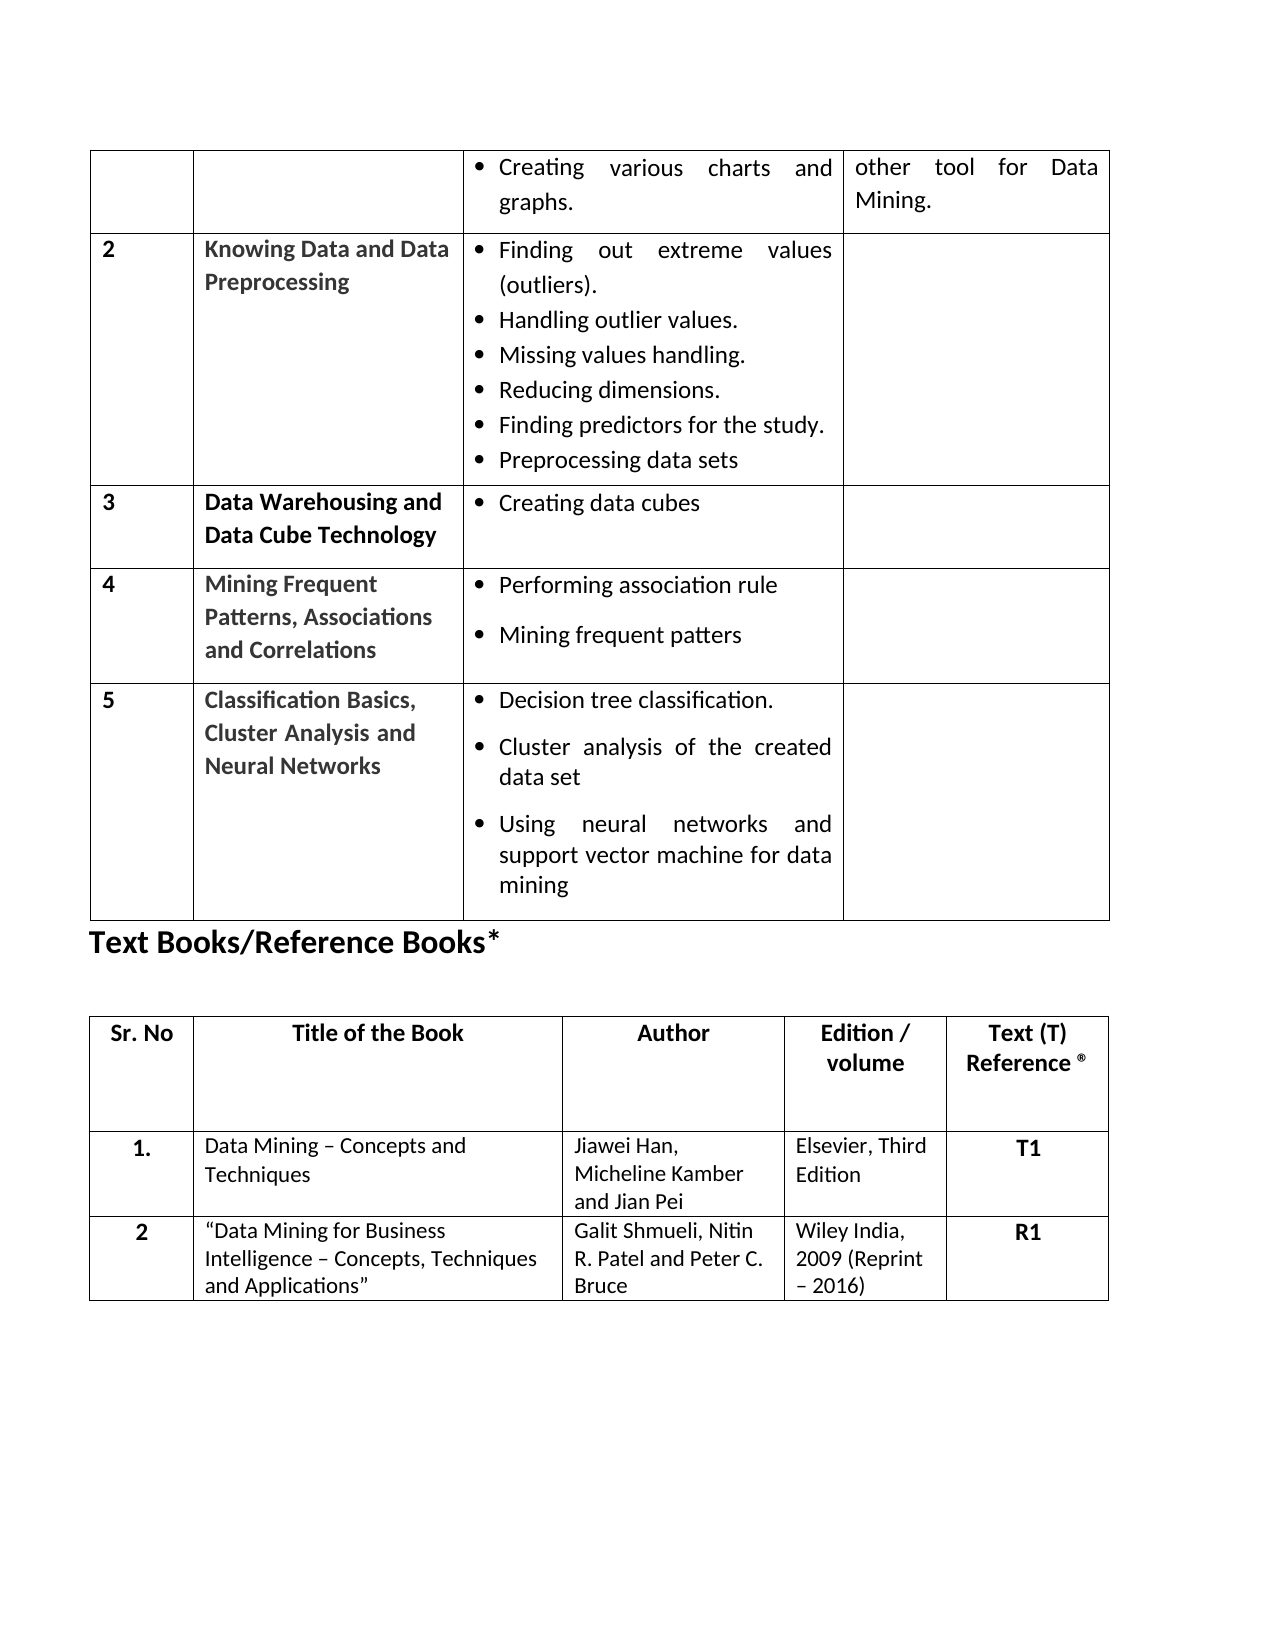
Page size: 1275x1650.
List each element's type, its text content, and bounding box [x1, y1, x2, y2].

table_cell 1. [90, 1132, 193, 1216]
table_cell Data Mining – Concepts and Techniques [194, 1132, 562, 1216]
text Text Books/Reference Books* [89, 921, 1275, 962]
table_header charts [695, 151, 781, 232]
table_cell Decision tree classification. Cluster analysis of the created data set Using neural networks and support vector machine for data mining [464, 684, 843, 920]
table_cell Elsevier, Third Edition [785, 1132, 946, 1216]
table_cell Wiley India, 2009 (Reprint – 2016) [785, 1217, 946, 1299]
table_cell Knowing Data and Data [194, 234, 463, 266]
table_cell [844, 684, 1109, 920]
table_cell Jiawei Han, Micheline Kamber and Jian Pei [563, 1132, 784, 1216]
table_cell [91, 266, 193, 485]
table_cell [844, 569, 1109, 683]
table_cell Preprocessing [194, 266, 463, 485]
table_header [194, 151, 463, 232]
table_cell 4 [91, 569, 193, 683]
table_cell T1 [947, 1132, 1108, 1216]
table_cell 2 [91, 234, 193, 266]
table_cell Mining Frequent Patterns, Associations and Correlations [194, 569, 463, 683]
table_cell Creating data cubes [464, 486, 843, 568]
table_header Sr. No [90, 1017, 193, 1131]
table_cell [844, 486, 1109, 568]
table_cell Classification Basics, Cluster Analysis and Neural Networks [194, 684, 463, 920]
table_cell 3 [91, 486, 193, 568]
table_cell Finding out extreme values [464, 234, 843, 266]
table_header [91, 151, 193, 232]
table_header Edition / volume [785, 1017, 946, 1131]
table_header various [596, 151, 694, 232]
table_header tool [933, 151, 986, 232]
table_cell R1 [947, 1217, 1108, 1299]
table_header Data [1038, 151, 1109, 232]
table_header Creating graphs. [464, 151, 596, 232]
table_header Text (T) Reference ® [947, 1017, 1108, 1131]
table_cell Performing association rule Mining frequent patters [464, 569, 843, 683]
table_cell Galit Shmueli, Nitin R. Patel and Peter C. Bruce [563, 1217, 784, 1299]
table_header and [781, 151, 843, 232]
table_cell 5 [91, 684, 193, 920]
table_cell “Data Mining for Business Intelligence – Concepts, Techniques and Applications” [194, 1217, 562, 1299]
table_cell 2 [90, 1217, 193, 1299]
table_header Author [563, 1017, 784, 1131]
table_cell [844, 234, 1109, 485]
table_header other Mining. [844, 151, 933, 232]
table_header Title of the Book [194, 1017, 562, 1131]
table_cell Data Warehousing and Data Cube Technology [194, 486, 463, 568]
table_header for [986, 151, 1038, 232]
table_cell (outliers). Handling outlier values. Missing values handling. Reducing dimensions. Finding predictors for the study. Preprocessing data sets [464, 266, 843, 485]
